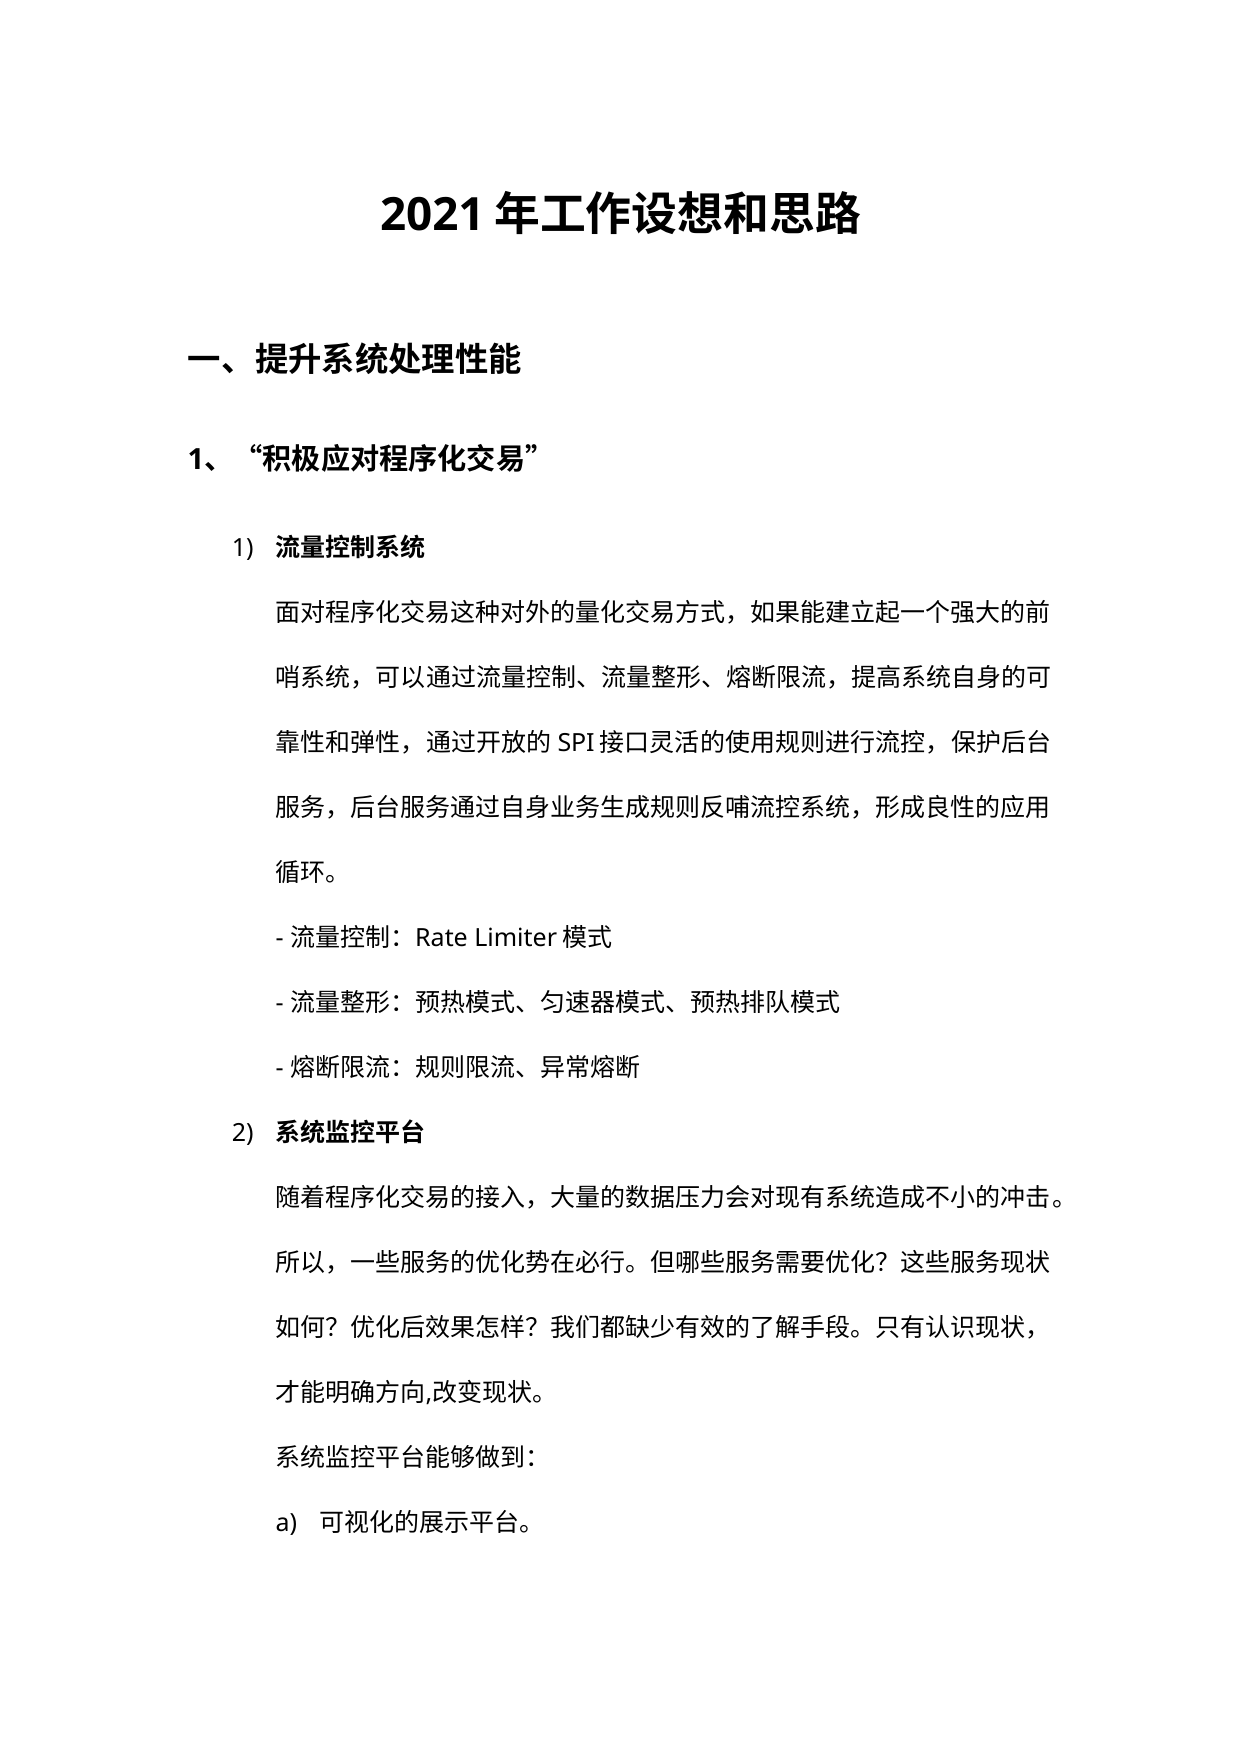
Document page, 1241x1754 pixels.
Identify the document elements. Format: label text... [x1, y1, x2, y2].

list 流量控制系统 面对程序化交易这种对外的量化交易方式，如果能建立起一个强大的前哨系统，可以通过流量控制、流量整形、熔断限流，提高系统自身的可靠性和弹性，通过开放的SPI接口灵活的使用规则进行流控，保护后台服务，后台服务通过自身业务生成规则反哺流控系统，形成良性的应用循环。 - 流量控制：Rate Limiter模式 - 流量整形：预热模式、匀速器模式、预热排队模式 - 熔断限流：规则限流、异常熔断 [232, 513, 1053, 1098]
title 2021年工作设想和思路 [187, 162, 1053, 259]
subtitle 1、“积极应对程序化交易” [187, 424, 1053, 489]
subtitle 提升系统处理性能 [187, 324, 1053, 389]
list 系统监控平台 随着程序化交易的接入，大量的数据压力会对现有系统造成不小的冲击。所以，一些服务的优化势在必行。但哪些服务需要优化？这些服务现状如何？优化后效果怎样？我们都缺少有效的了解手段。只有认识现状，才能明确方向,改变现状。 系统监控平台能够做到： [232, 1098, 1053, 1488]
list 可视化的展示平台。 [275, 1488, 1053, 1553]
